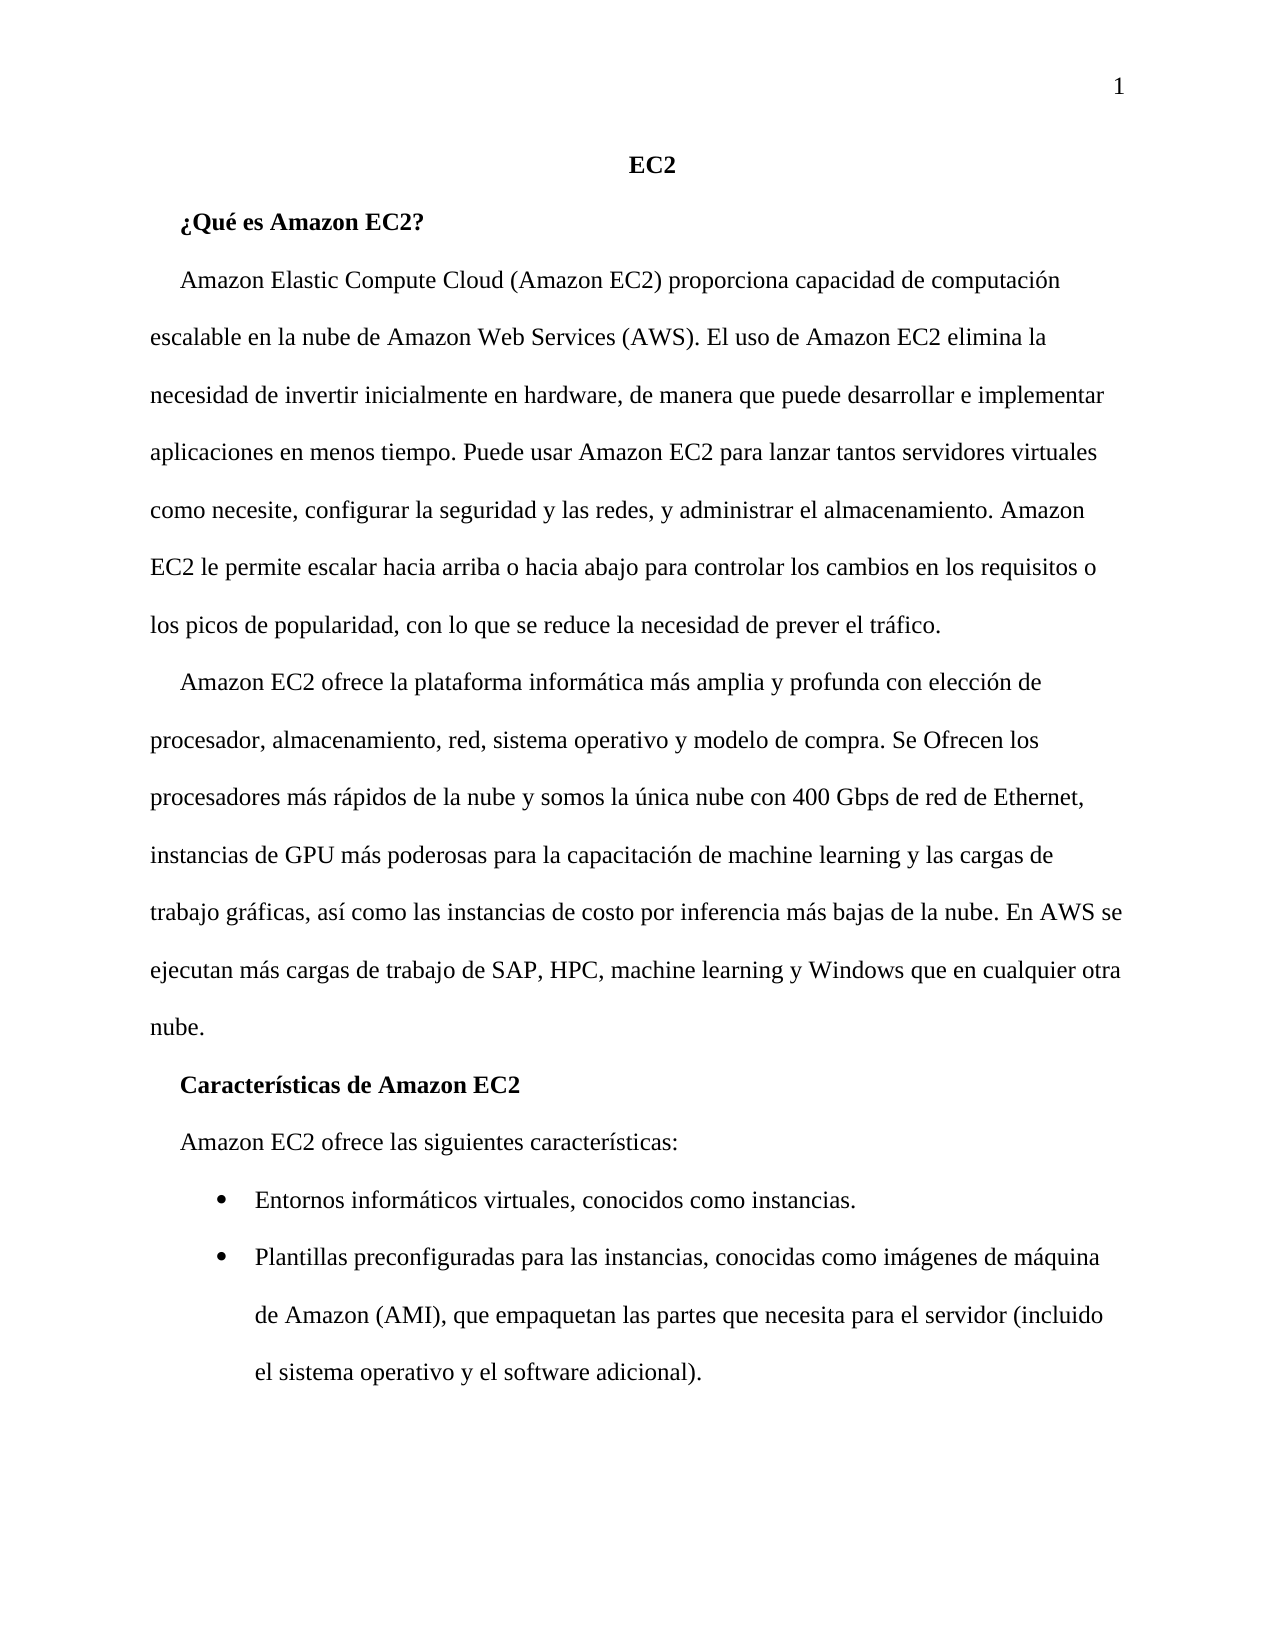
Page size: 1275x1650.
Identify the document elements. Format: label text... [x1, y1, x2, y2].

subtitle EC2 [150, 150, 1125, 179]
text Amazon EC2 ofrece las siguientes características: [150, 1127, 1125, 1156]
list Plantillas preconfiguradas para las instancias, conocidas como imágenes de máquina de Amazon (AMI), que empaquetan las partes que necesita para el servidor (incluido el sistema operativo y el software adicional). [217, 1242, 1125, 1386]
text Amazon Elastic Compute Cloud (Amazon EC2) proporciona capacidad de computación escalable en la nube de Amazon Web Services (AWS). El uso de Amazon EC2 elimina la necesidad de invertir inicialmente en hardware, de manera que puede desarrollar e implementar aplicaciones en menos tiempo. Puede usar Amazon EC2 para lanzar tantos servidores virtuales como necesite, configurar la seguridad y las redes, y administrar el almacenamiento. Amazon EC2 le permite escalar hacia arriba o hacia abajo para controlar los cambios en los requisitos o los picos de popularidad, con lo que se reduce la necesidad de prever el tráfico. [150, 265, 1125, 639]
subtitle Características de Amazon EC2 [150, 1070, 1125, 1099]
text Amazon EC2 ofrece la plataforma informática más amplia y profunda con elección de procesador, almacenamiento, red, sistema operativo y modelo de compra. Se Ofrecen los procesadores más rápidos de la nube y somos la única nube con 400 Gbps de red de Ethernet, instancias de GPU más poderosas para la capacitación de machine learning y las cargas de trabajo gráficas, así como las instancias de costo por inferencia más bajas de la nube. En AWS se ejecutan más cargas de trabajo de SAP, HPC, machine learning y Windows que en cualquier otra nube. [150, 667, 1125, 1041]
list Entornos informáticos virtuales, conocidos como instancias. [217, 1185, 1125, 1214]
subtitle ¿Qué es Amazon EC2? [150, 207, 1125, 236]
